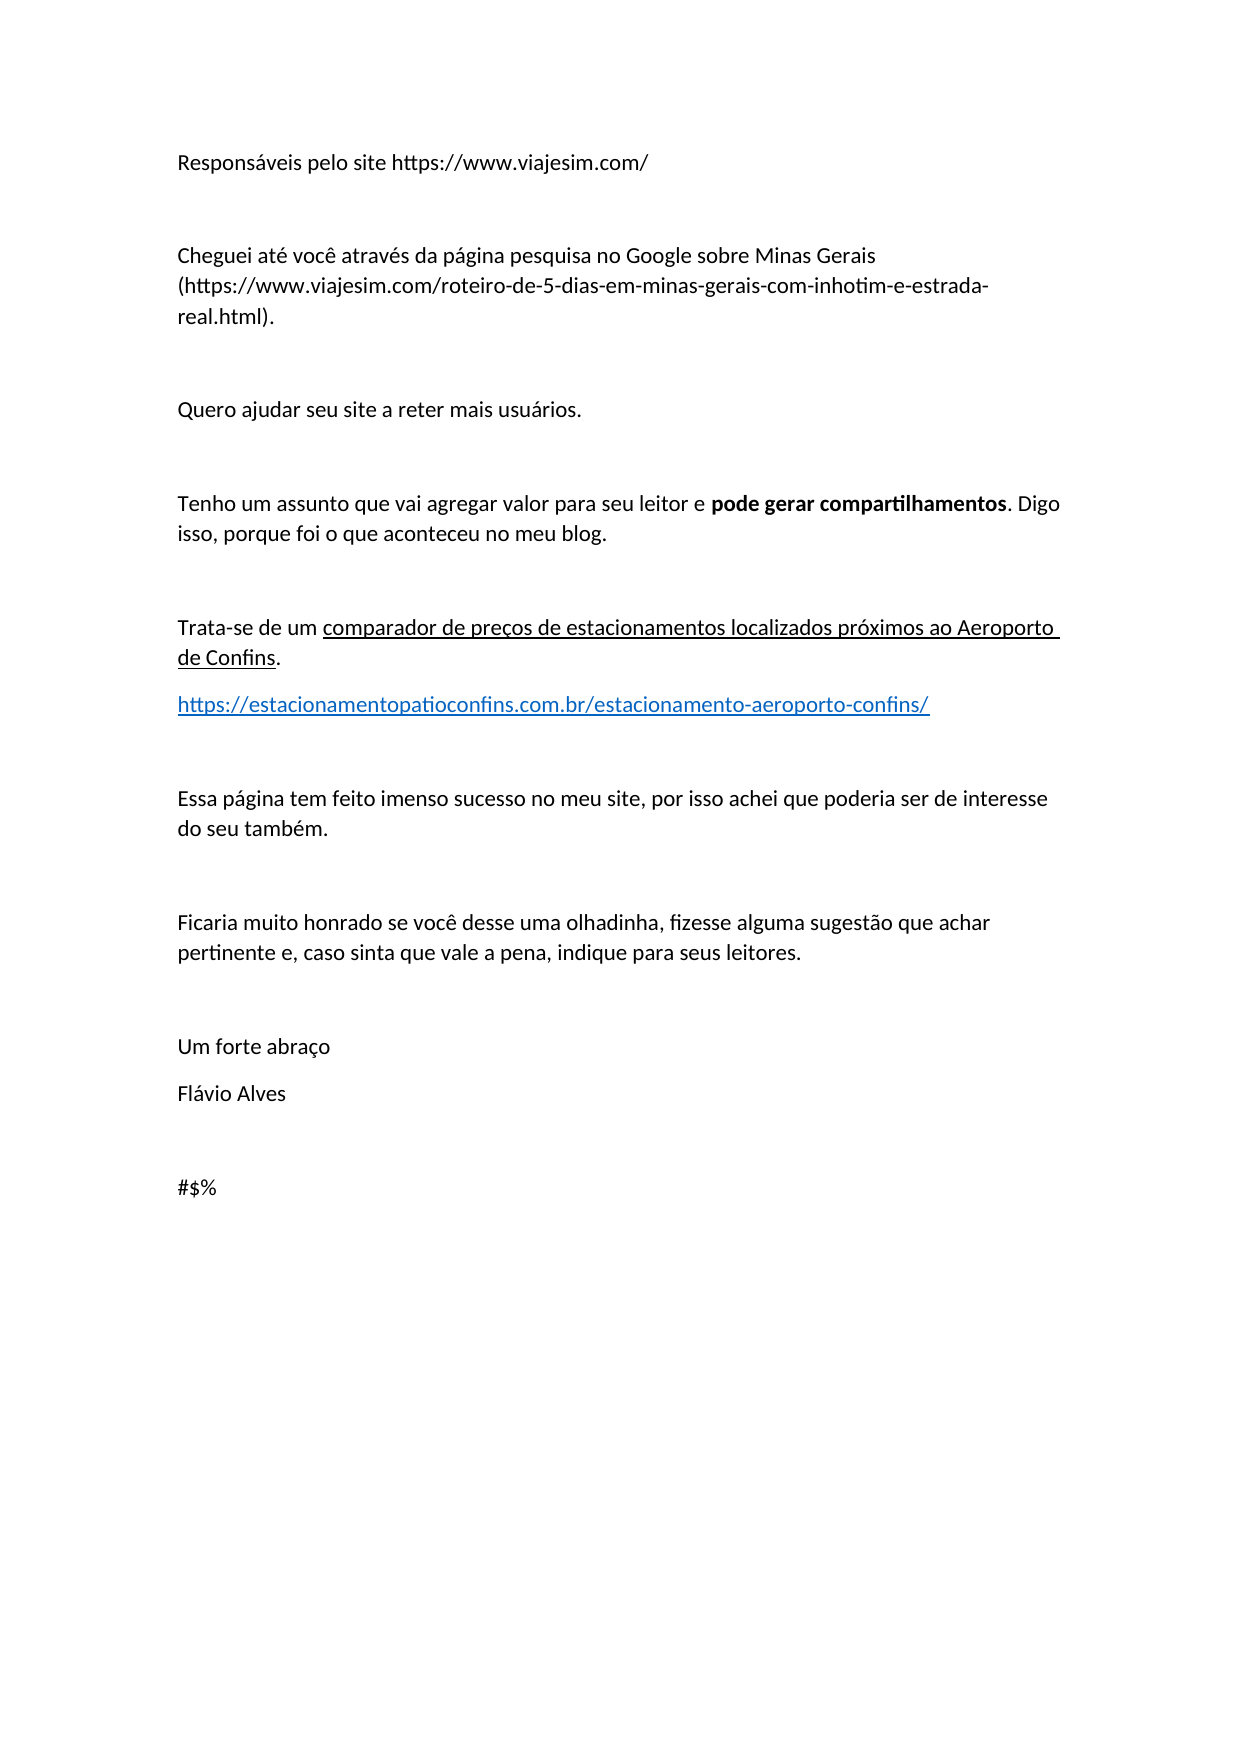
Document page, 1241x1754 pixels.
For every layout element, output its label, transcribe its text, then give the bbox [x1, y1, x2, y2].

text Essa página tem feito imenso sucesso no meu site, por isso achei que poderia ser de interesse do seu também. [177, 784, 1063, 842]
text Um forte abraço [177, 1032, 1063, 1060]
text #$% [177, 1173, 1063, 1201]
text Cheguei até você através da página pesquisa no Google sobre Minas Gerais (https://www.viajesim.com/roteiro-de-5-dias-em-minas-gerais-com-inhotim-e-estrada-real.html). [177, 241, 1063, 330]
text Trata-se de um comparador de preços de estacionamentos localizados próximos ao Aeroporto de Confins. [177, 613, 1063, 671]
text Tenho um assunto que vai agregar valor para seu leitor e pode gerar compartilhamentos. Digo isso, porque foi o que aconteceu no meu blog. [177, 489, 1063, 547]
text Ficaria muito honrado se você desse uma olhadinha, fizesse alguma sugestão que achar pertinente e, caso sinta que vale a pena, indique para seus leitores. [177, 908, 1063, 966]
text Responsáveis pelo site https://www.viajesim.com/ [177, 148, 1063, 176]
text Flávio Alves [177, 1079, 1063, 1107]
text Quero ajudar seu site a reter mais usuários. [177, 396, 1063, 423]
text https://estacionamentopatioconfins.com.br/estacionamento-aeroporto-confins/ [177, 690, 1063, 718]
